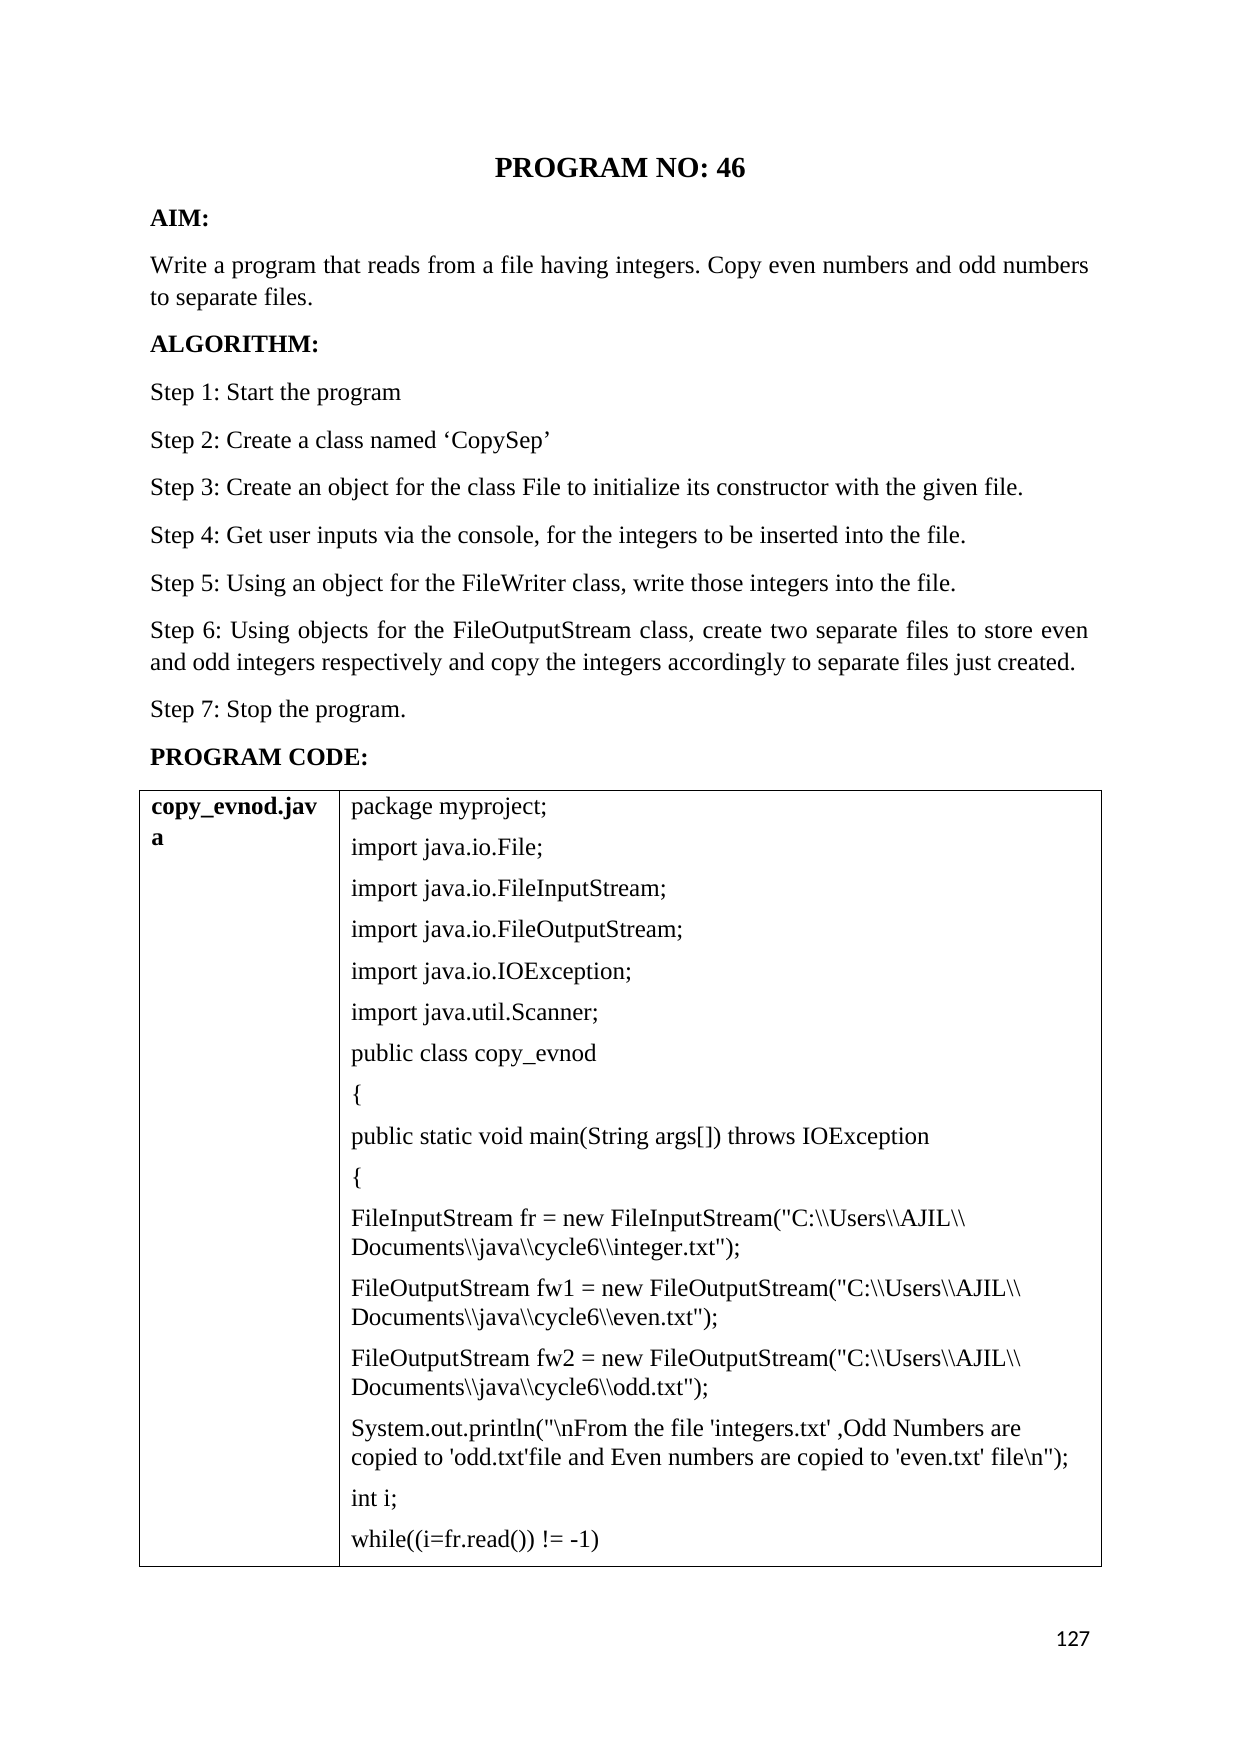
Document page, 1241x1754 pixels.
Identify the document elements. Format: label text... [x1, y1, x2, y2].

text Step 3: Create an object for the class File to initialize its constructor with the given file. [150, 472, 1090, 501]
text AIM: [150, 203, 1090, 232]
text PROGRAM CODE: [150, 742, 1090, 771]
text Step 7: Stop the program. [150, 694, 1090, 723]
text Step 1: Start the program [150, 377, 1090, 406]
table_header copy_evnod.java [140, 791, 339, 1566]
text Step 4: Get user inputs via the console, for the integers to be inserted into the file. [150, 520, 1090, 549]
text Step 5: Using an object for the FileWriter class, write those integers into the file. [150, 568, 1090, 597]
text Write a program that reads from a file having integers. Copy even numbers and odd numbers to separate files. [150, 251, 1090, 310]
text Step 2: Create a class named ‘CopySep’ [150, 425, 1090, 453]
text PROGRAM NO: 46 [150, 150, 1090, 183]
text ALGORITHM: [150, 329, 1090, 358]
text Step 6: Using objects for the FileOutputStream class, create two separate files to store even and odd integers respectively and copy the integers accordingly to separate files just created. [150, 616, 1090, 675]
